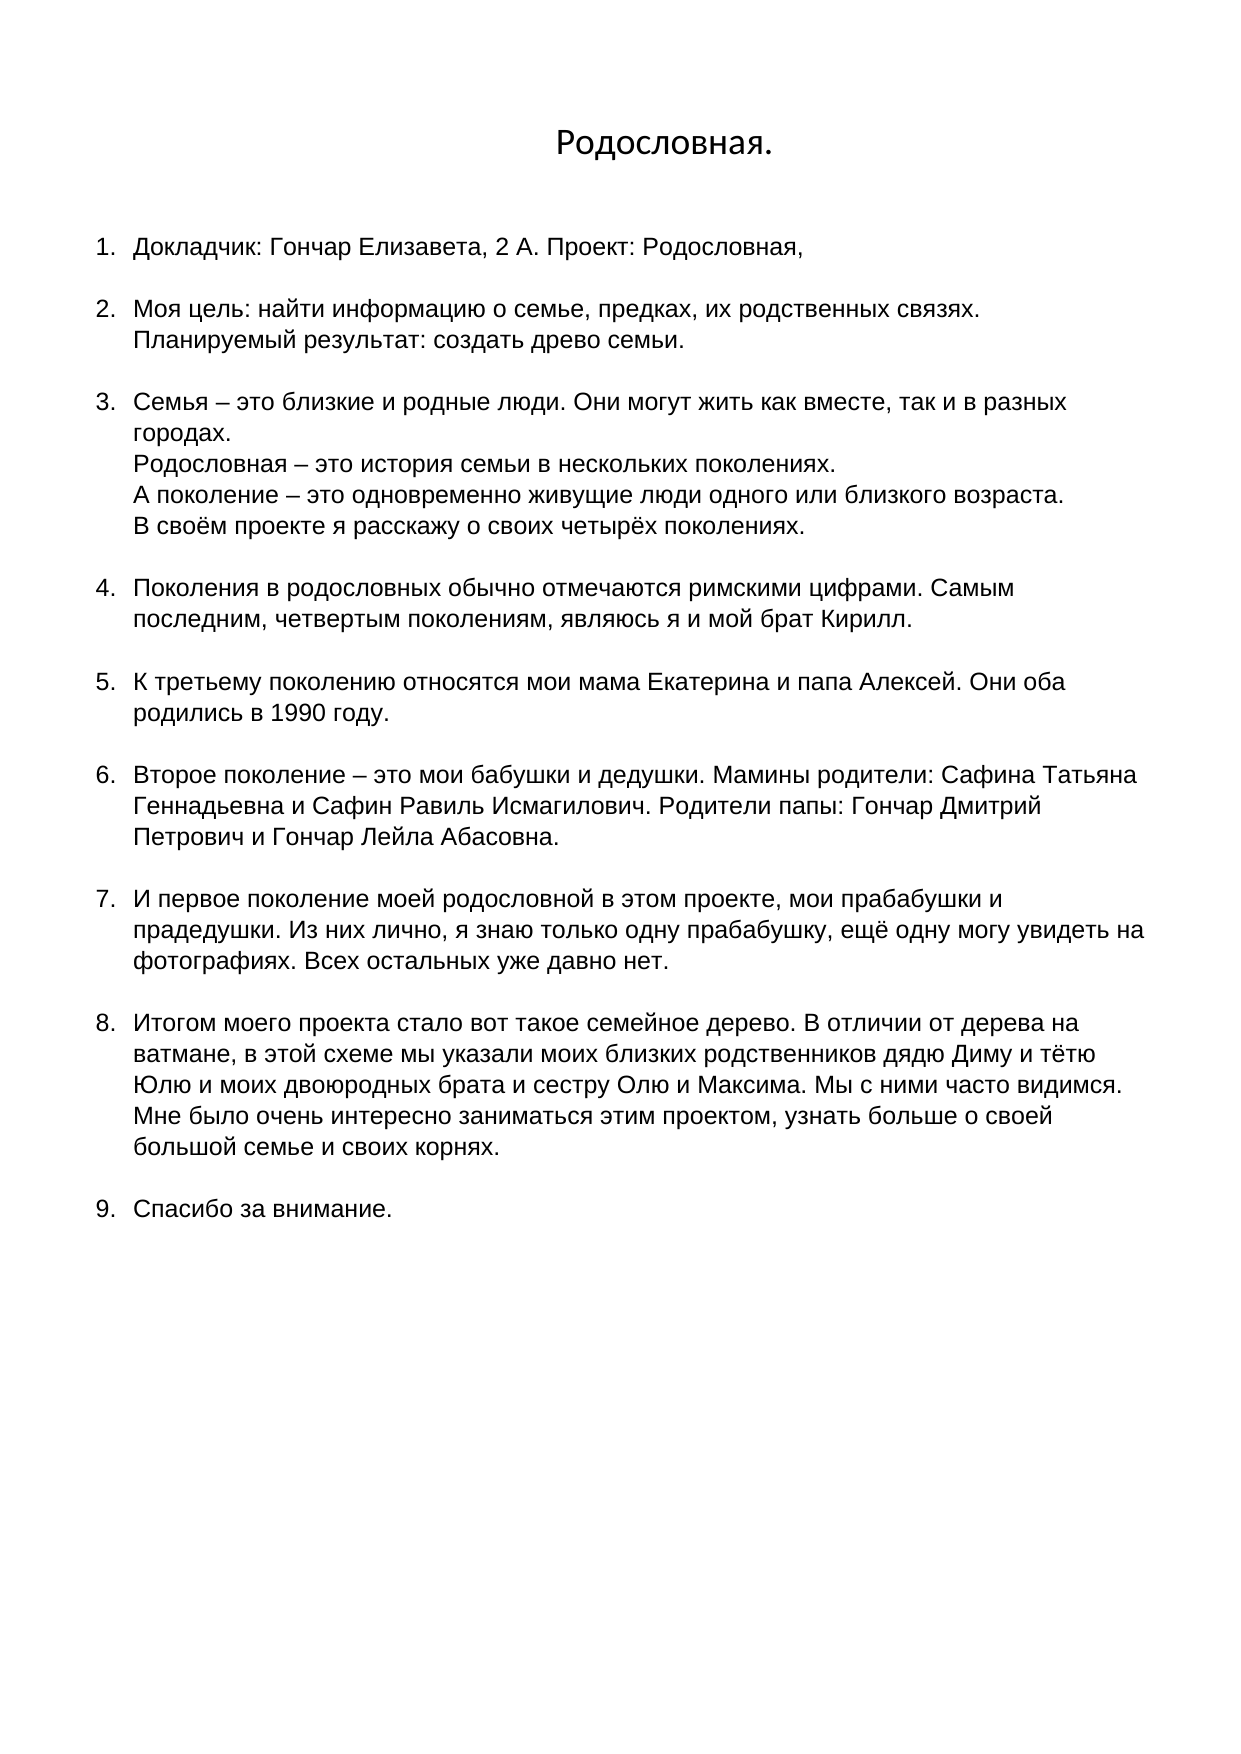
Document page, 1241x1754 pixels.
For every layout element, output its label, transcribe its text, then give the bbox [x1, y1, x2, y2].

list Планируемый результат: создать древо семьи. [133, 325, 1152, 354]
list Родословная – это история семьи в нескольких поколениях. [133, 449, 1152, 478]
list Итогом моего проекта стало вот такое семейное дерево. В отличии от дерева на ватмане, в этой схеме мы указали моих близких родственников дядю Диму и тётю Юлю и моих двоюродных брата и сестру Олю и Максима. Мы с ними часто видимся. Мне было очень интересно заниматься этим проектом, узнать больше о своей большой семье и своих корнях. [95, 1008, 1152, 1161]
list И первое поколение моей родословной в этом проекте, мои прабабушки и прадедушки. Из них лично, я знаю только одну прабабушку, ещё одну могу увидеть на фотографиях. Всех остальных уже давно нет. [95, 884, 1152, 975]
list В своём проекте я расскажу о своих четырёх поколениях. [133, 511, 1152, 540]
list Второе поколение – это мои бабушки и дедушки. Мамины родители: Сафина Татьяна Геннадьевна и Сафин Равиль Исмагилович. Родители папы: Гончар Дмитрий Петрович и Гончар Лейла Абасовна. [95, 760, 1152, 851]
list Семья – это близкие и родные люди. Они могут жить как вместе, так и в разных городах. [95, 387, 1152, 447]
text Родословная. [177, 118, 1152, 164]
list Докладчик: Гончар Елизавета, 2 А. Проект: Родословная, [95, 232, 1152, 261]
list А поколение – это одновременно живущие люди одного или близкого возраста. [133, 480, 1152, 509]
list Поколения в родословных обычно отмечаются римскими цифрами. Самым последним, четвертым поколениям, являюсь я и мой брат Кирилл. [95, 573, 1152, 633]
list К третьему поколению относятся мои мама Екатерина и папа Алексей. Они оба родились в 1990 году. [95, 667, 1152, 726]
list Спасибо за внимание. [95, 1194, 1152, 1223]
list Моя цель: найти информацию о семье, предках, их родственных связях. [95, 294, 1152, 323]
